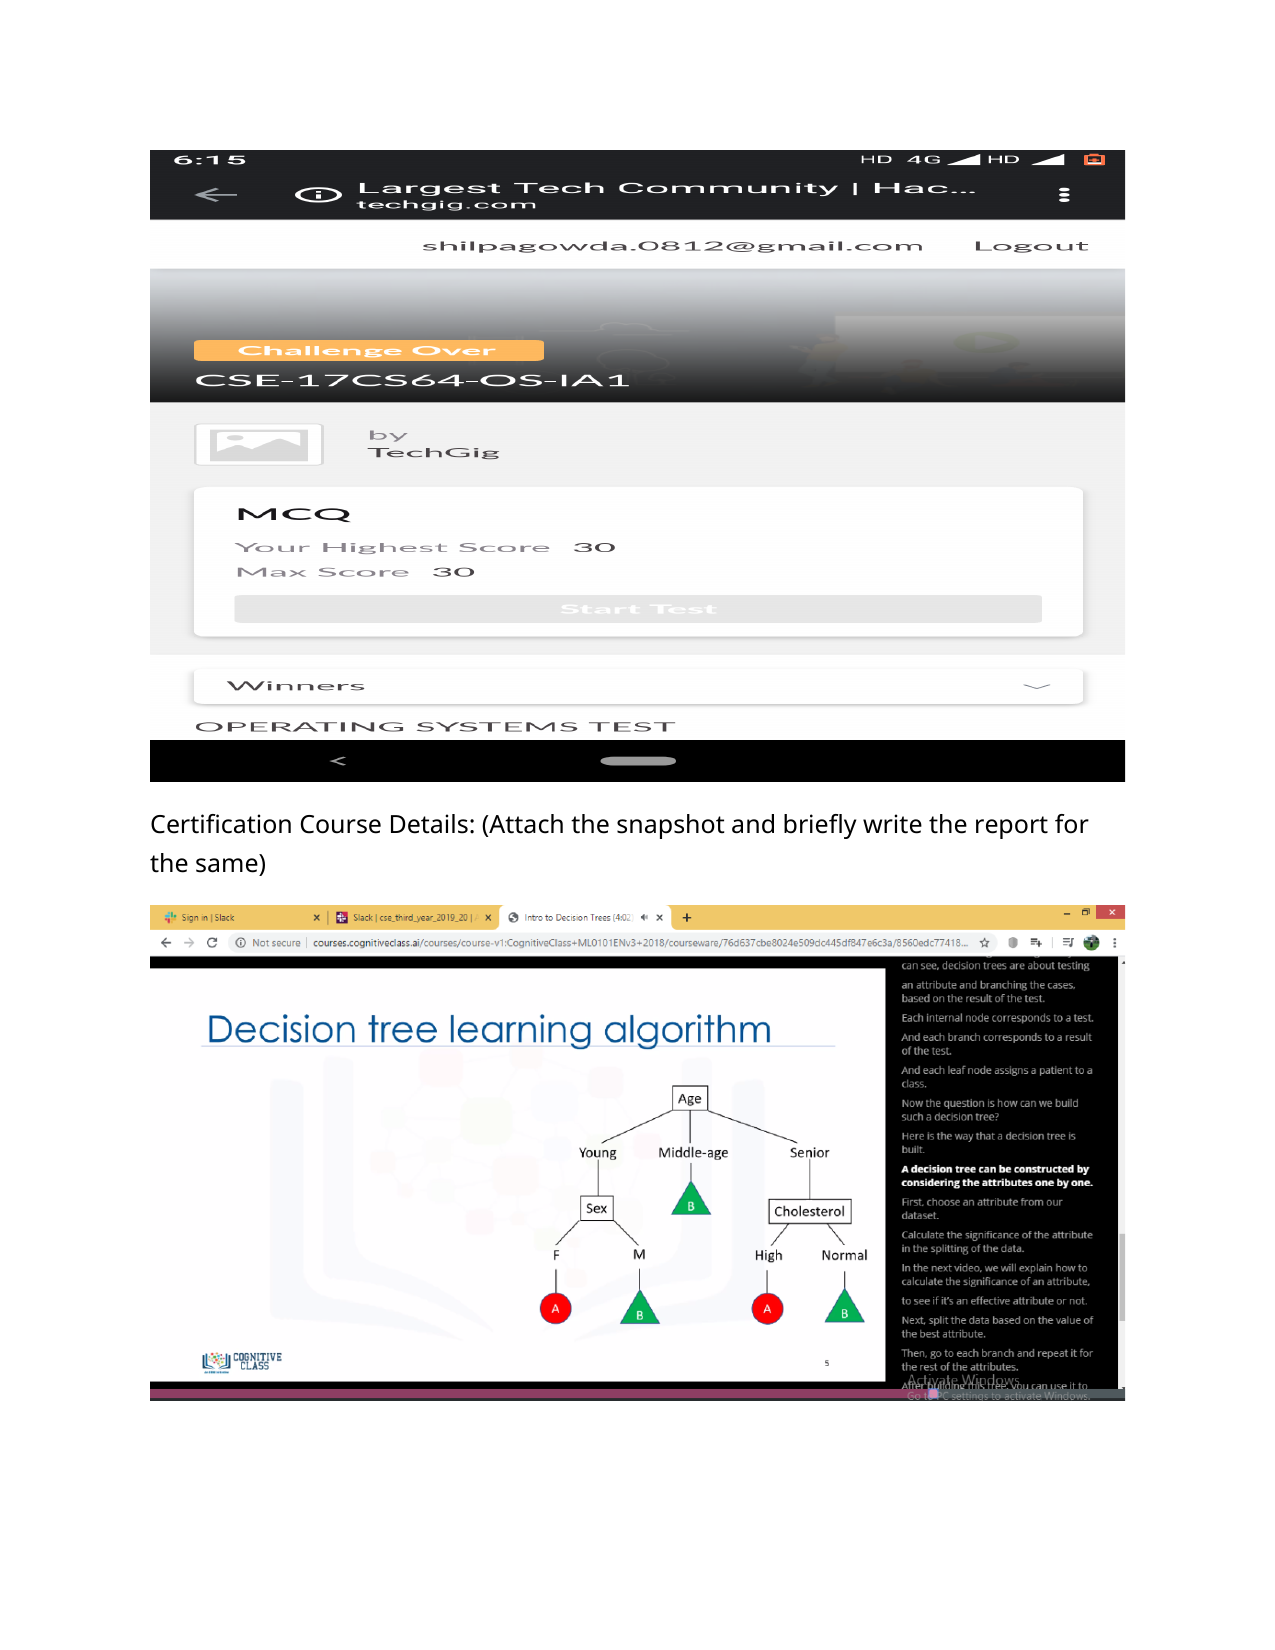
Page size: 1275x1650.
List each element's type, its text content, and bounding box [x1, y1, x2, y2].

text Certification Course Details: (Attach the snapshot and briefly write the report for the same) [150, 806, 1125, 879]
picture [150, 150, 1125, 782]
picture [150, 905, 1125, 1401]
